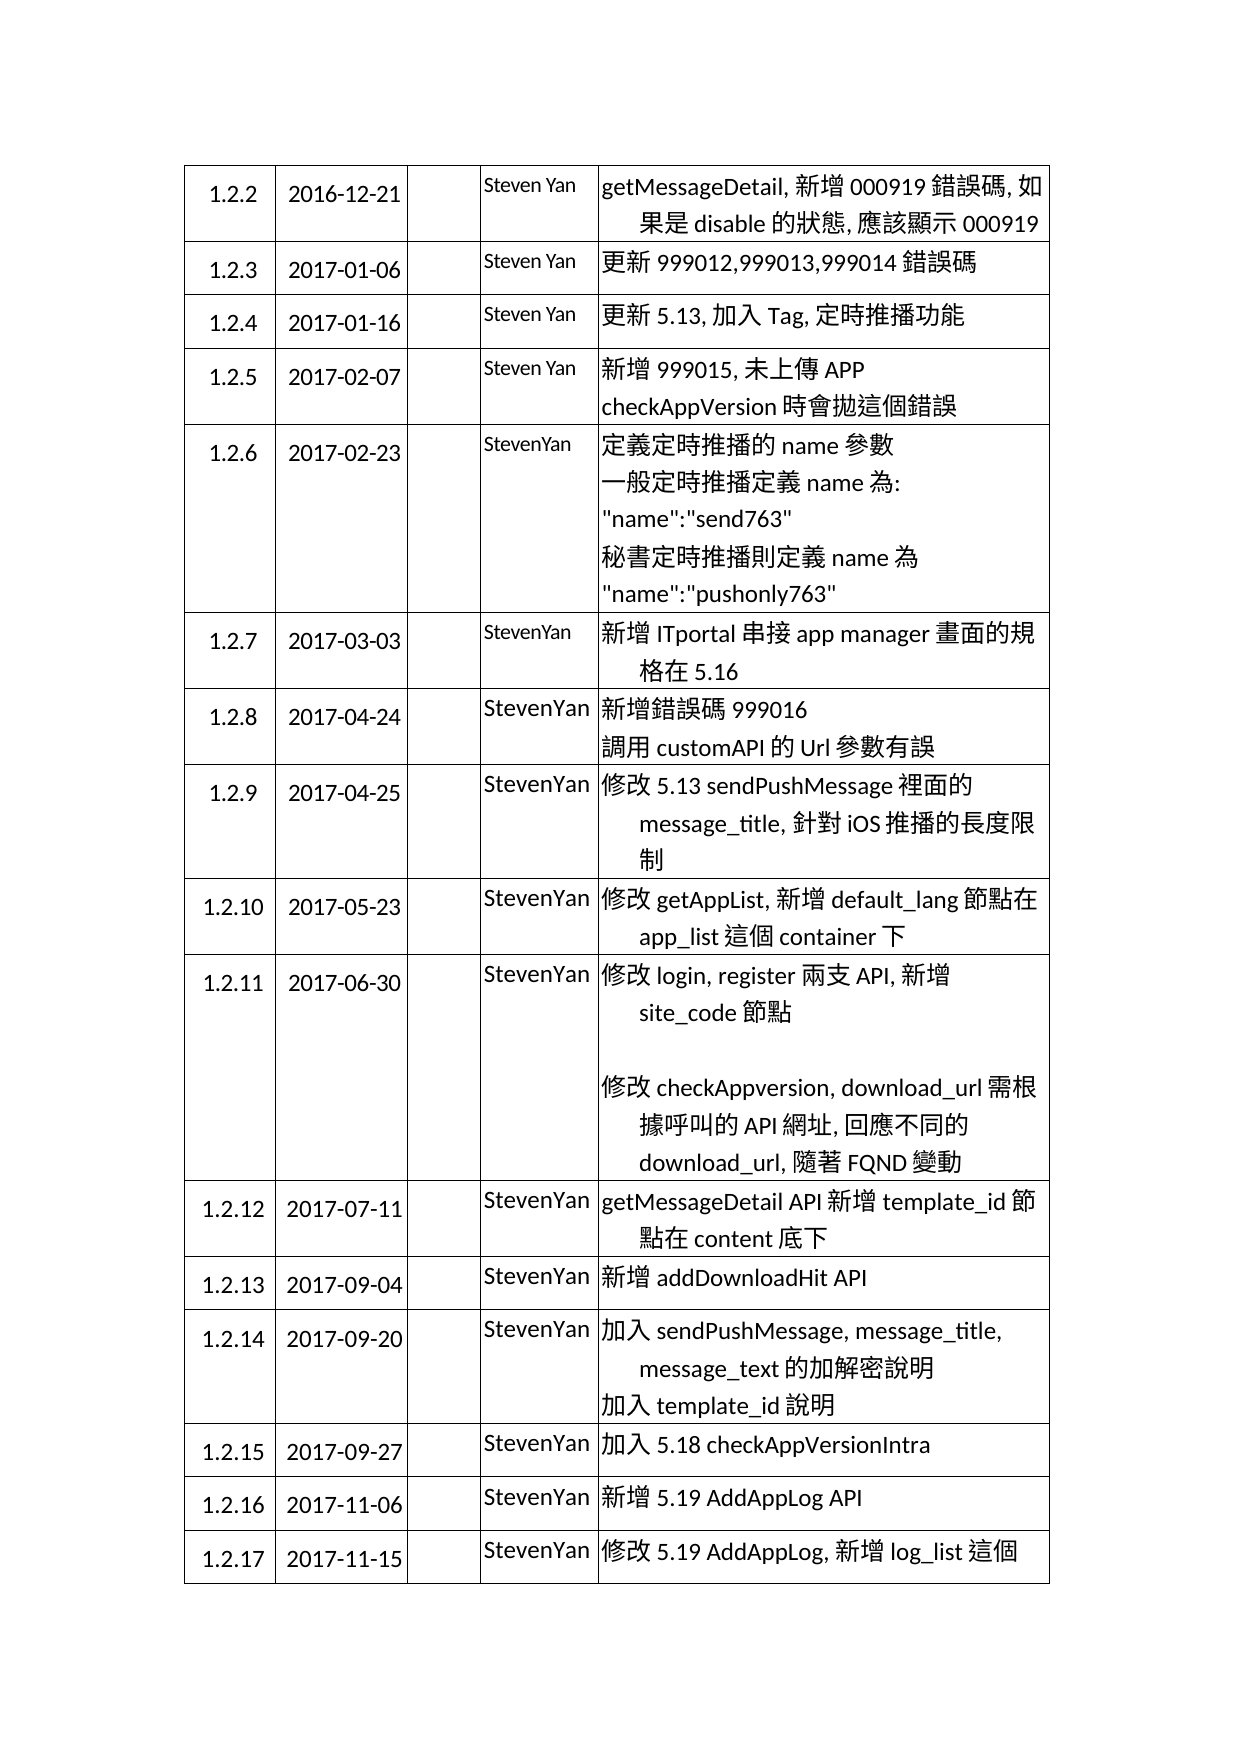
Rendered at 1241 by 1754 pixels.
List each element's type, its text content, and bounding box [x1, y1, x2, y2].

table_cell 2017-02-07 [276, 349, 407, 423]
table_cell 2017-05-23 [276, 879, 407, 954]
table_cell [408, 1181, 480, 1256]
table_cell 加入5.18 checkAppVersionIntra [599, 1424, 1049, 1476]
table_cell StevenYan [481, 1531, 598, 1583]
table_cell [408, 765, 480, 878]
table_cell [408, 242, 480, 294]
table_cell [408, 425, 480, 612]
table_cell 1.2.11 [185, 955, 275, 1180]
table_cell getMessageDetail, 新增000919錯誤碼, 如果是disable的狀態, 應該顯示000919 [599, 166, 1049, 241]
table_cell StevenYan [481, 765, 598, 878]
table_cell 1.2.10 [185, 879, 275, 954]
table_cell 1.2.13 [185, 1257, 275, 1309]
table_cell StevenYan [481, 879, 598, 954]
table_cell 1.2.12 [185, 1181, 275, 1256]
table_cell [408, 689, 480, 764]
table_cell 修改5.13 sendPushMessage裡面的message_title, 針對iOS推播的長度限制 [599, 765, 1049, 878]
table_cell [408, 613, 480, 688]
table_cell StevenYan [481, 425, 598, 612]
table_cell 2017-02-23 [276, 425, 407, 612]
table_cell 1.2.7 [185, 613, 275, 688]
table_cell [599, 1531, 1049, 1583]
table_cell StevenYan [481, 689, 598, 764]
table_cell 1.2.17 [185, 1531, 275, 1583]
table_cell 定義定時推播的name參數 一般定時推播定義name為: "name":"send763" 秘書定時推播則定義name為 "name":"pushonly763" [599, 425, 1049, 612]
table_cell 2017-01-16 [276, 295, 407, 347]
table_cell 1.2.8 [185, 689, 275, 764]
table_cell 更新999012,999013,999014錯誤碼 [599, 242, 1049, 294]
table_cell 2017-06-30 [276, 955, 407, 1180]
table_cell [408, 955, 480, 1180]
table_cell 2017-09-27 [276, 1424, 407, 1476]
table_cell 2017-03-03 [276, 613, 407, 688]
table_cell 1.2.16 [185, 1477, 275, 1529]
table_cell 1.2.3 [185, 242, 275, 294]
table_cell Steven Yan [481, 295, 598, 347]
table_cell 新增ITportal串接app manager畫面的規格在5.16 [599, 613, 1049, 688]
table_cell 新增addDownloadHit API [599, 1257, 1049, 1309]
table_cell Steven Yan [481, 242, 598, 294]
table_cell 2017-07-11 [276, 1181, 407, 1256]
table_cell StevenYan [481, 1181, 598, 1256]
table_cell [408, 295, 480, 347]
table_cell StevenYan [481, 1310, 598, 1423]
table_cell 2016-12-21 [276, 166, 407, 241]
table_cell [408, 879, 480, 954]
table_cell StevenYan [481, 1477, 598, 1529]
table_cell StevenYan [481, 1424, 598, 1476]
table_cell 新增999015, 未上傳APP checkAppVersion時會拋這個錯誤 [599, 349, 1049, 423]
table_cell getMessageDetail API新增template_id節點在content底下 [599, 1181, 1049, 1256]
table_cell 加入sendPushMessage, message_title, message_text的加解密說明 加入template_id說明 [599, 1310, 1049, 1423]
table_cell [408, 1531, 480, 1583]
table_cell 2017-04-25 [276, 765, 407, 878]
table_cell 1.2.5 [185, 349, 275, 423]
table_cell StevenYan [481, 955, 598, 1180]
table_cell 1.2.15 [185, 1424, 275, 1476]
table_cell 1.2.4 [185, 295, 275, 347]
table_cell 1.2.14 [185, 1310, 275, 1423]
table_cell 新增5.19 AddAppLog API [599, 1477, 1049, 1529]
table_cell [408, 1310, 480, 1423]
table_cell 2017-09-20 [276, 1310, 407, 1423]
table_cell 2017-04-24 [276, 689, 407, 764]
table_cell 2017-09-04 [276, 1257, 407, 1309]
table_cell [408, 1257, 480, 1309]
table_cell 修改getAppList, 新增default_lang節點在app_list這個container下 [599, 879, 1049, 954]
table_cell StevenYan [481, 1257, 598, 1309]
table_cell StevenYan [481, 613, 598, 688]
table_cell [408, 1477, 480, 1529]
table_cell 1.2.6 [185, 425, 275, 612]
table_cell 2017-11-06 [276, 1477, 407, 1529]
table_cell 2017-11-15 [276, 1531, 407, 1583]
table_cell 1.2.2 [185, 166, 275, 241]
table_cell 2017-01-06 [276, 242, 407, 294]
table_cell 1.2.9 [185, 765, 275, 878]
table_cell 更新5.13, 加入Tag, 定時推播功能 [599, 295, 1049, 347]
table_cell Steven Yan [481, 166, 598, 241]
table_cell [408, 166, 480, 241]
table_cell 新增錯誤碼999016 調用customAPI的Url參數有誤 [599, 689, 1049, 764]
table_cell 修改login, register兩支API, 新增site_code節點 修改checkAppversion, download_url需根據呼叫的API網址, 回應不同的download_url, 隨著FQND變動 [599, 955, 1049, 1180]
table_cell Steven Yan [481, 349, 598, 423]
table_cell [408, 349, 480, 423]
table_cell [408, 1424, 480, 1476]
